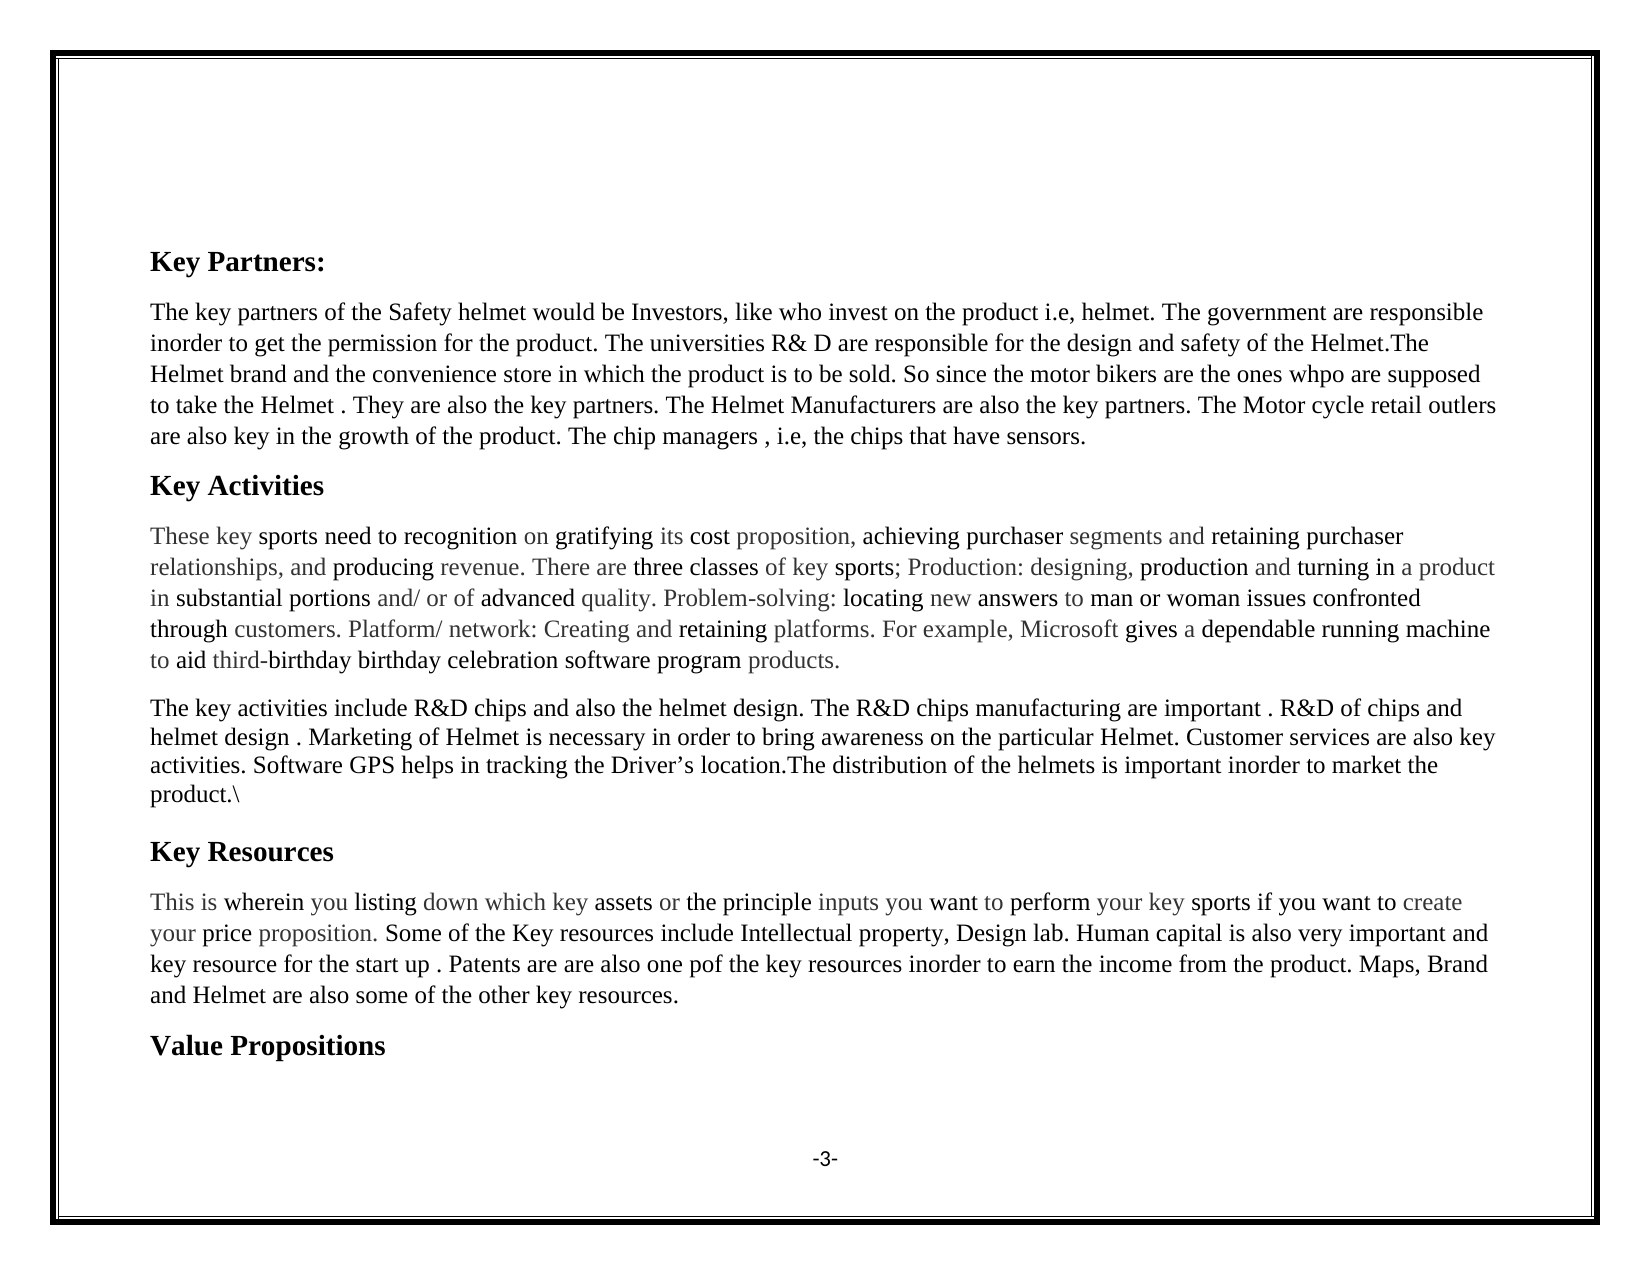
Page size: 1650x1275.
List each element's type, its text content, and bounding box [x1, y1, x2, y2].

text Key Resources [150, 834, 1500, 868]
text Value Propositions [150, 1028, 1500, 1062]
text The key partners of the Safety helmet would be Investors, like who invest on the product i.e, helmet. The government are responsible inorder to get the permission for the product. The universities R& D are responsible for the design and safety of the Helmet.The Helmet brand and the convenience store in which the product is to be sold. So since the motor bikers are the ones whpo are supposed to take the Helmet . They are also the key partners. The Helmet Manufacturers are also the key partners. The Motor cycle retail outlers are also key in the growth of the product. The chip managers , i.e, the chips that have sensors. [150, 297, 1500, 449]
text Key Partners: [150, 244, 1500, 277]
text This is wherein you listing down which key assets or the principle inputs you want to perform your key sports if you want to create your price proposition. Some of the Key resources include Intellectual property, Design lab. Human capital is also very important and key resource for the start up . Patents are are also one pof the key resources inorder to earn the income from the product. Maps, Brand and Helmet are also some of the other key resources. [150, 887, 1500, 1009]
text These key sports need to recognition on gratifying its cost proposition, achieving purchaser segments and retaining purchaser relationships, and producing revenue. There are three classes of key sports; Production: designing, production and turning in a product in substantial portions and/ or of advanced quality. Problem-solving: locating new answers to man or woman issues confronted through customers. Platform/ network: Creating and retaining platforms. For example, Microsoft gives a dependable running machine to aid third-birthday birthday celebration software program products. [150, 521, 1500, 674]
text The key activities include R&D chips and also the helmet design. The R&D chips manufacturing are important . R&D of chips and helmet design . Marketing of Helmet is necessary in order to bring awareness on the particular Helmet. Customer services are also key activities. Software GPS helps in tracking the Driver’s location.The distribution of the helmets is important inorder to market the product.\ [150, 693, 1500, 808]
text Key Activities [150, 468, 1500, 502]
